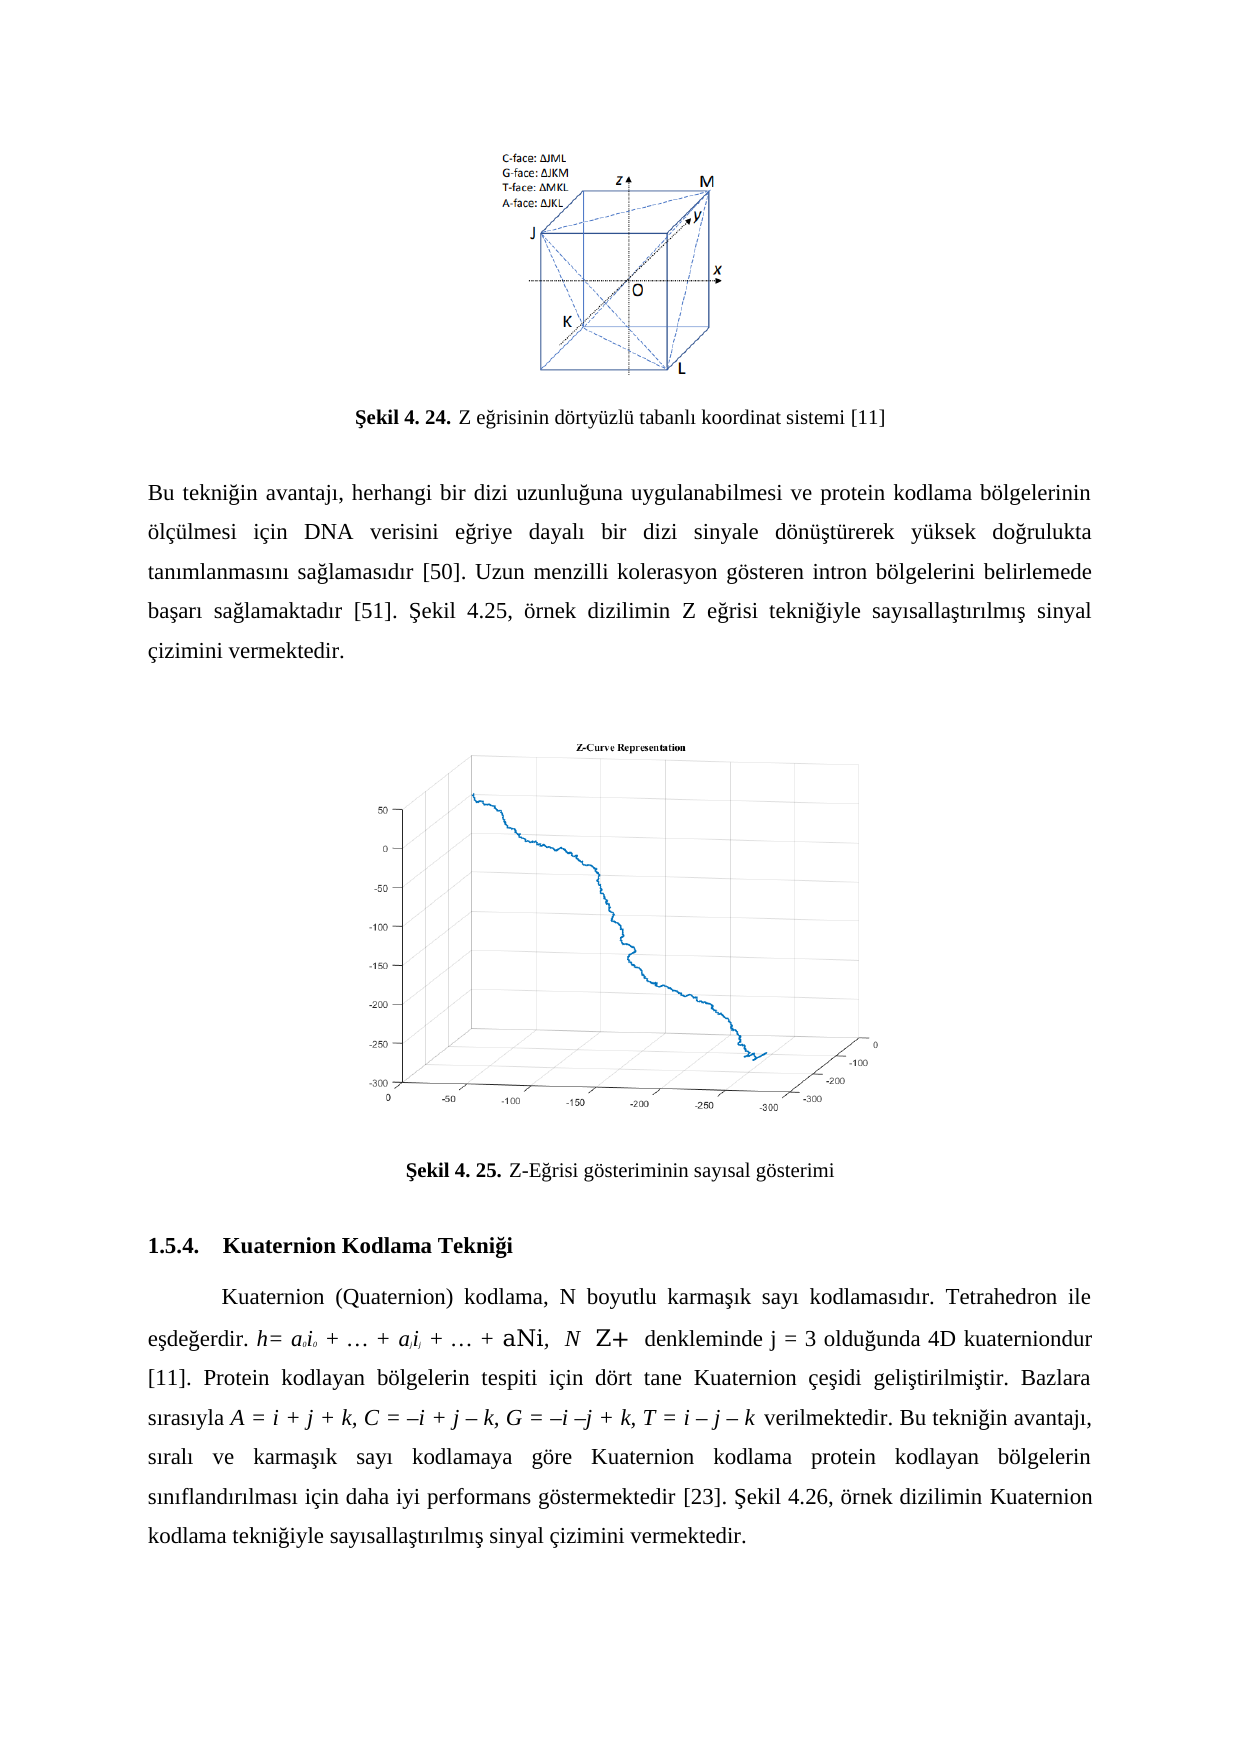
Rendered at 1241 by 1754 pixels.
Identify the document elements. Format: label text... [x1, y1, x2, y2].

picture [325, 724, 915, 1137]
subtitle Kuaternion Kodlama Tekniği [148, 1232, 1093, 1258]
text Şekil 4. 25. Z-Eğrisi gösteriminin sayısal gösterimi [148, 1158, 1093, 1182]
picture [485, 147, 756, 384]
text Şekil 4. 24. Z eğrisinin dörtyüzlü tabanlı koordinat sistemi [11] [148, 405, 1093, 429]
text Bu tekniğin avantajı, herhangi bir dizi uzunluğuna uygulanabilmesi ve protein kodlama bölgelerinin ölçülmesi için DNA verisini eğriye dayalı bir dizi sinyale dönüştürerek yüksek doğrulukta tanımlanmasını sağlamasıdır [50]. Uzun menzilli kolerasyon gösteren intron bölgelerini belirlemede başarı sağlamaktadır [51]. Şekil 4.25, örnek dizilimin Z eğrisi tekniğiyle sayısallaştırılmış sinyal çizimini vermektedir. [148, 479, 1093, 663]
text Kuaternion (Quaternion) kodlama, N boyutlu karmaşık sayı kodlamasıdır. Tetrahedron ile eşdeğerdir. h= a0i0 + … + ajij + … + aNi, N Z+ denkleminde j = 3 olduğunda 4D kuaterniondur [11]. Protein kodlayan bölgelerin tespiti için dört tane Kuaternion çeşidi geliştirilmiştir. Bazlara sırasıyla A = i + j + k, C = –i + j – k, G = –i –j + k, T = i – j – k verilmektedir. Bu tekniğin avantajı, sıralı ve karmaşık sayı kodlamaya göre Kuaternion kodlama protein kodlayan bölgelerin sınıflandırılması için daha iyi performans göstermektedir [23]. Şekil 4.26, örnek dizilimin Kuaternion kodlama tekniğiyle sayısallaştırılmış sinyal çizimini vermektedir. [148, 1283, 1093, 1548]
